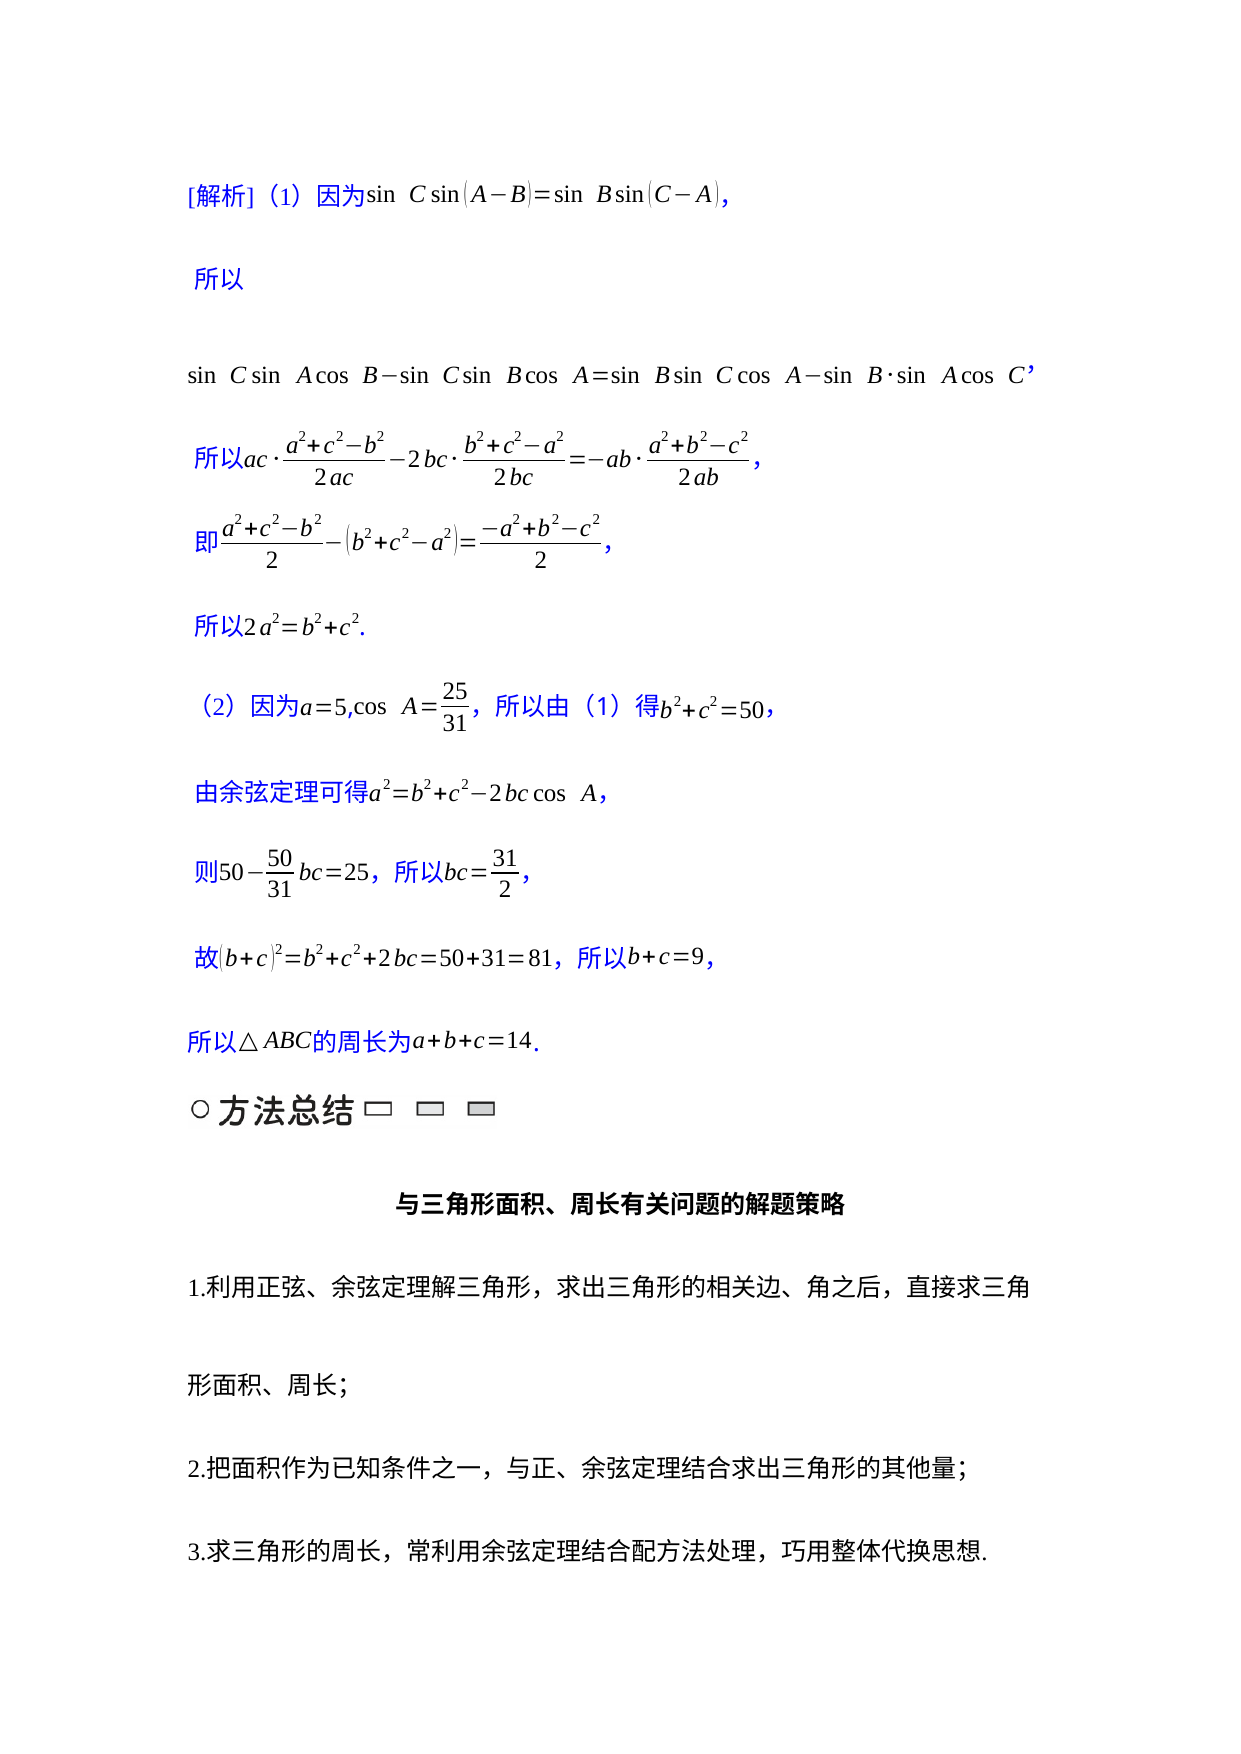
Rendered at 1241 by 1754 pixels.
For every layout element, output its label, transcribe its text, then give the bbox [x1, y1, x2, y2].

text 即， [187, 509, 1053, 574]
text 所以. [187, 592, 1053, 657]
text [解析]（1）因为， [187, 162, 1053, 227]
text 由余弦定理可得， [187, 758, 1053, 823]
text 1.利用正弦、余弦定理解三角形，求出三角形的相关边、角之后，直接求三角形面积、周长； [187, 1253, 1053, 1416]
text 2.把面积作为已知条件之一，与正、余弦定理结合求出三角形的其他量； [187, 1434, 1053, 1499]
text 与三角形面积、周长有关问题的解题策略 [187, 1170, 1053, 1235]
text 所以， [187, 245, 1053, 408]
text 所以， [187, 426, 1053, 491]
picture [187, 1090, 498, 1129]
text 则，所以， [187, 841, 1053, 906]
text 故，所以， [187, 924, 1053, 989]
text （2）因为,，所以由（1）得， [187, 675, 1053, 740]
text 所以的周长为. [187, 1008, 1053, 1073]
text 3.求三角形的周长，常利用余弦定理结合配方法处理，巧用整体代换思想. [187, 1517, 1053, 1582]
